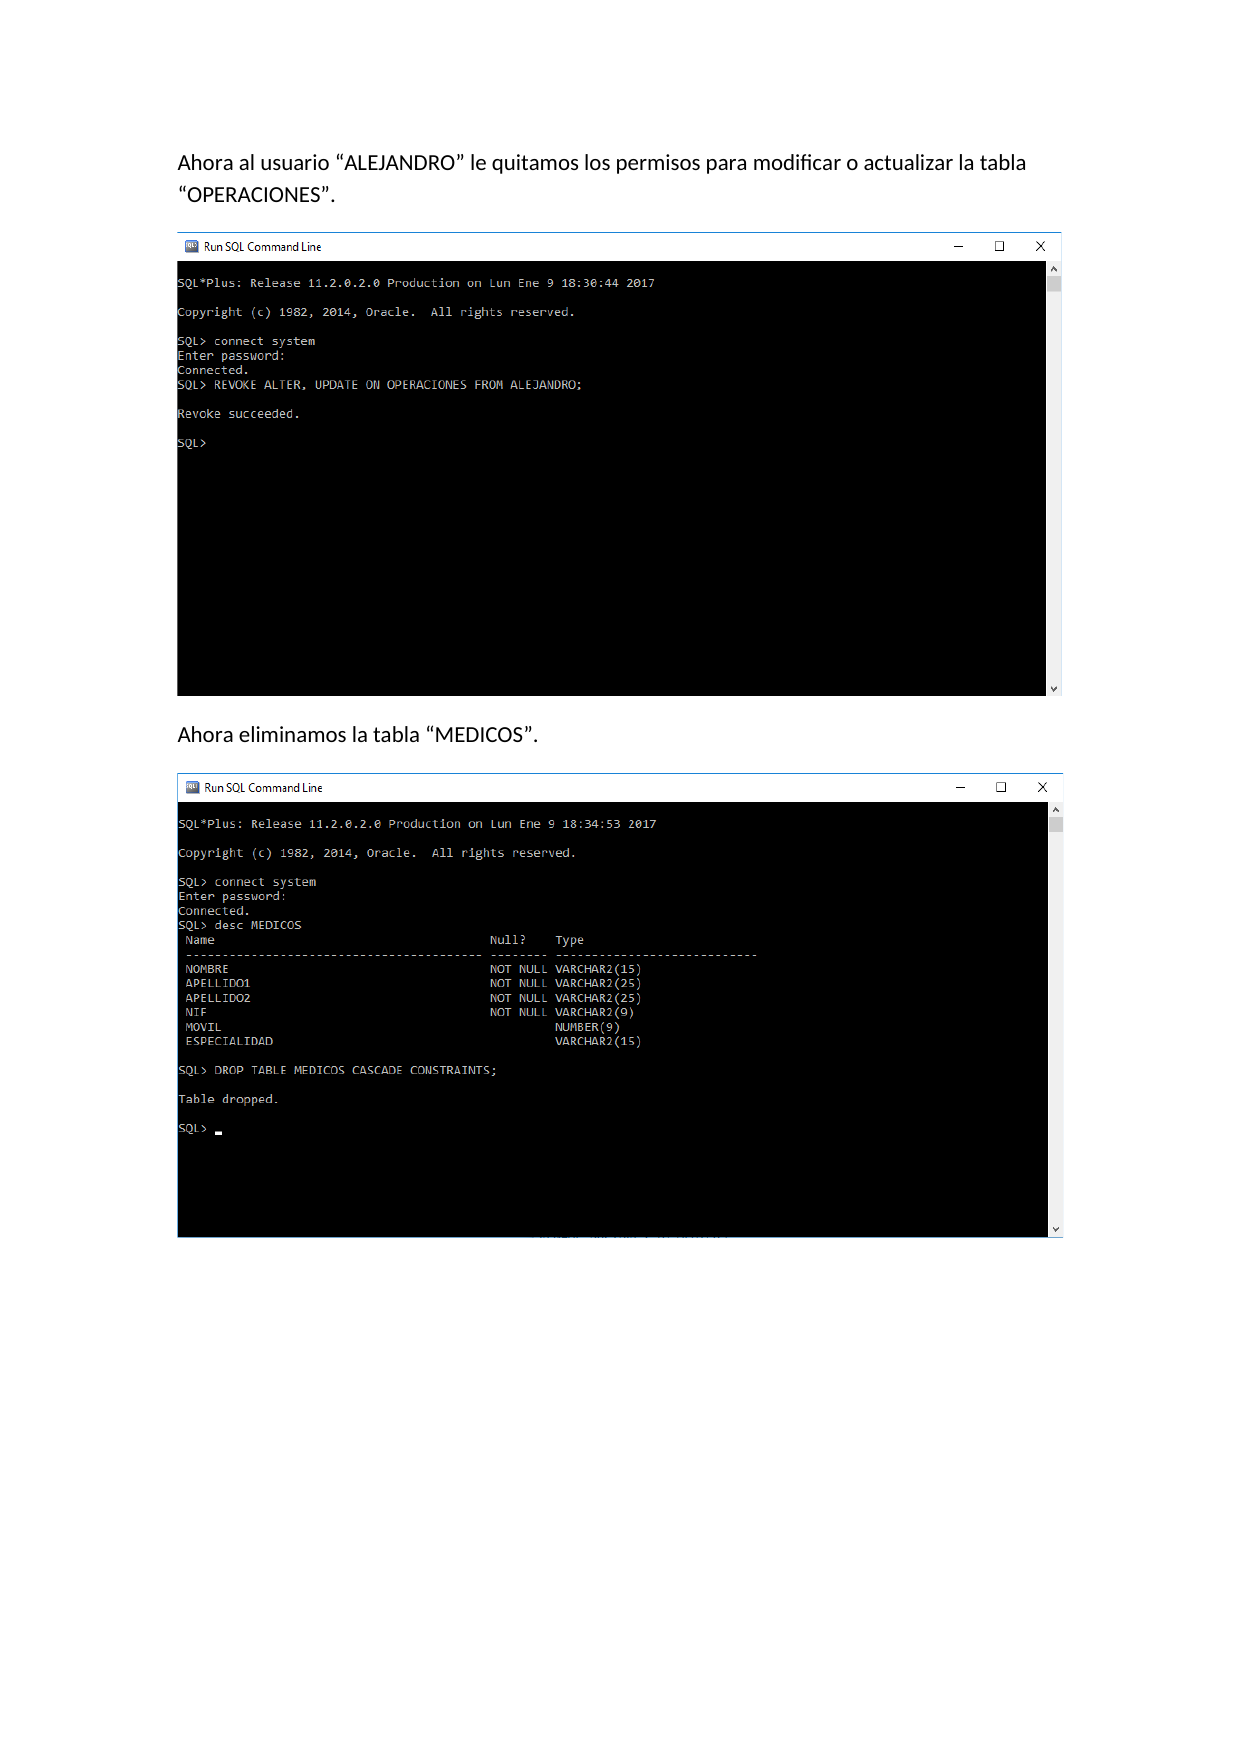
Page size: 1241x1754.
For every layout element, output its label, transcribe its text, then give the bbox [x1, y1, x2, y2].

text Ahora eliminamos la tabla “MEDICOS”. [177, 720, 1063, 748]
text Ahora al usuario “ALEJANDRO” le quitamos los permisos para modificar o actualizar la tabla “OPERACIONES”. [177, 148, 1063, 208]
picture [177, 773, 1064, 1238]
picture [177, 232, 1062, 696]
